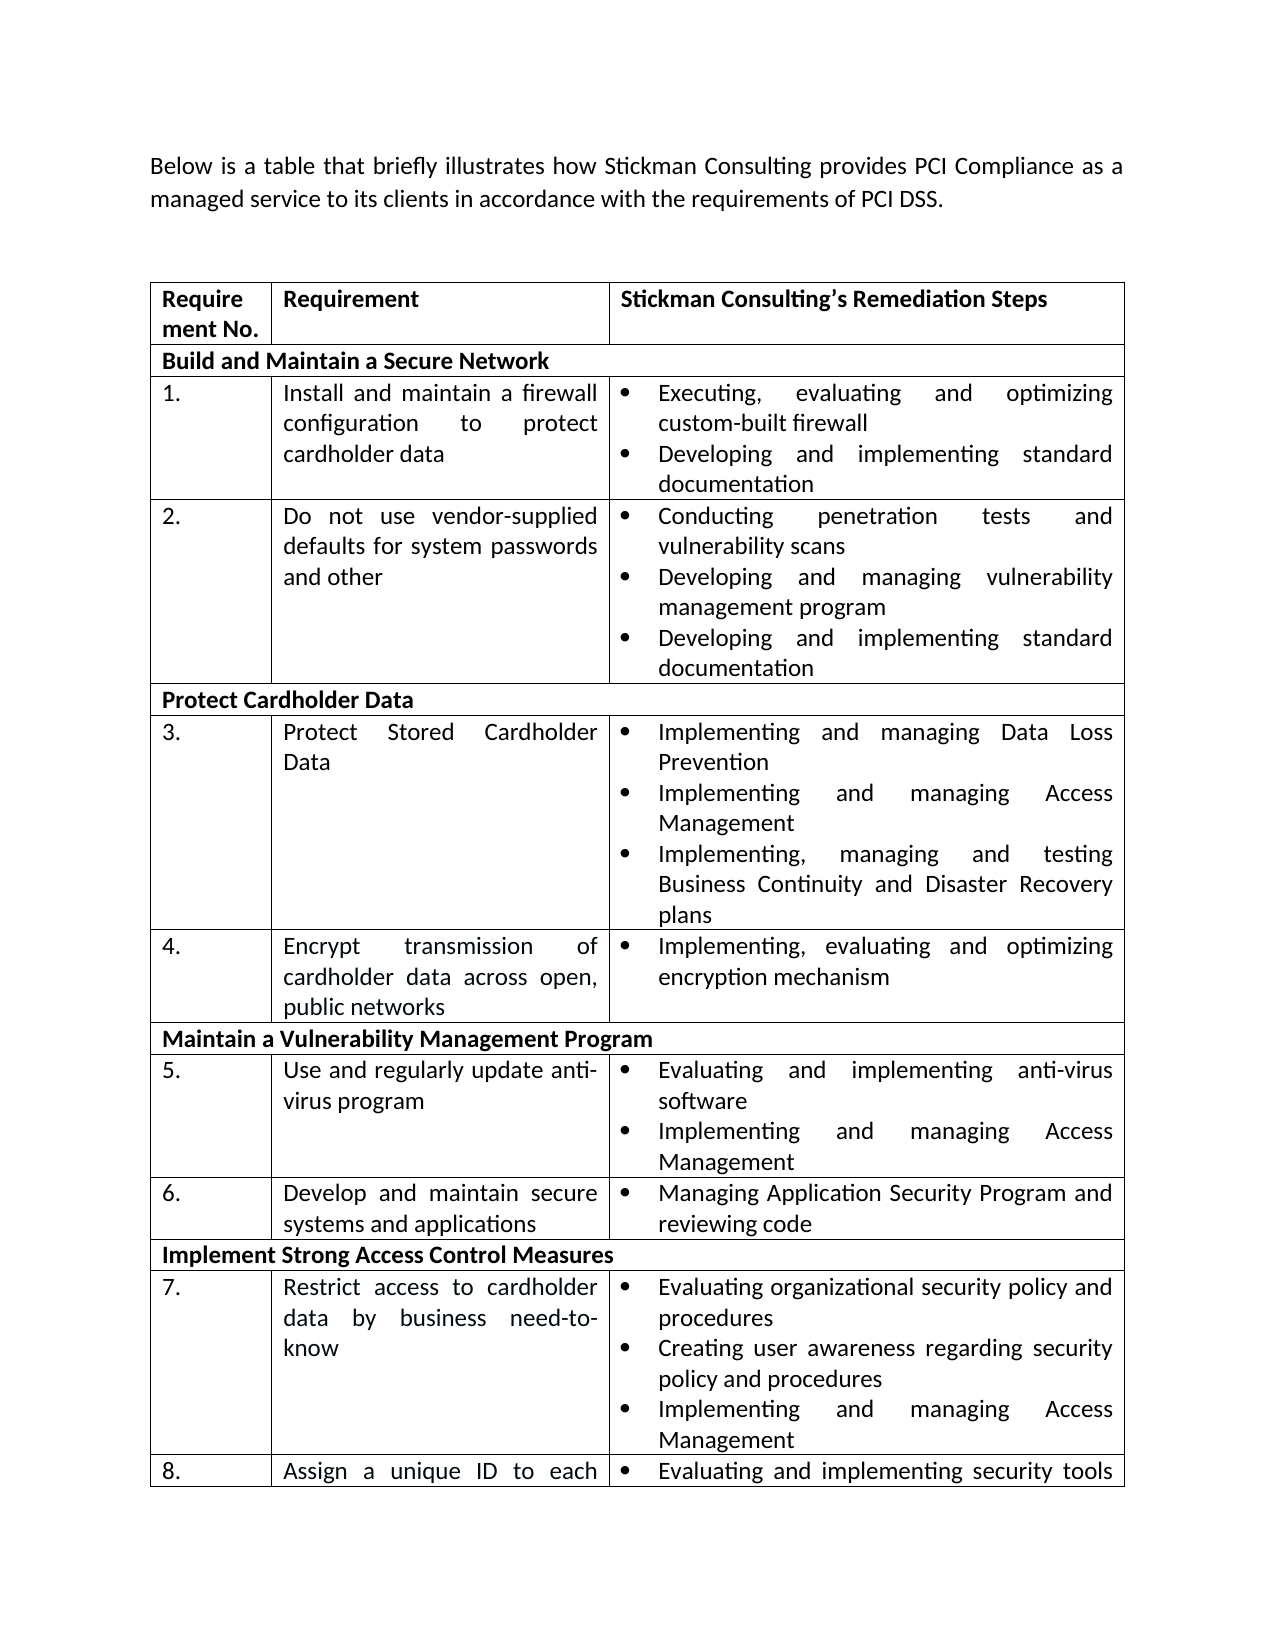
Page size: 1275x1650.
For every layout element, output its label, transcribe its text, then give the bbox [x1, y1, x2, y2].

table_cell Use and regularly update anti-virus program [272, 1055, 609, 1177]
table_cell 8. [151, 1455, 271, 1486]
table_cell Implementing, evaluating and optimizing encryption mechanism [610, 930, 1124, 1022]
table_cell Install and maintain a firewall configuration to protect cardholder data [272, 377, 609, 499]
table_cell 6. [151, 1178, 271, 1239]
table_cell Do not use vendor-supplied defaults for system passwords and other [272, 500, 609, 683]
table_cell 1. [151, 377, 271, 499]
table_cell 5. [151, 1055, 271, 1177]
table_cell Encrypt transmission of cardholder data across open, public networks [272, 930, 609, 1022]
table_cell Conducting penetration tests and vulnerability scans Developing and managing vulnerability management program Developing and implementing standard documentation [610, 500, 1124, 683]
table_header Requirement [272, 283, 609, 344]
table_cell 4. [151, 930, 271, 1022]
table_cell Restrict access to cardholder data by business need-to-know [272, 1271, 609, 1454]
table_cell Managing Application Security Program and reviewing code [610, 1178, 1124, 1239]
text Below is a table that briefly illustrates how Stickman Consulting provides PCI Compliance as a managed service to its clients in accordance with the requirements of PCI DSS. [150, 150, 1125, 213]
table_cell Implementing and managing Data Loss Prevention Implementing and managing Access Management Implementing, managing and testing Business Continuity and Disaster Recovery plans [610, 716, 1124, 929]
table_cell 2. [151, 500, 271, 683]
table_cell 7. [151, 1271, 271, 1454]
table_cell Build and Maintain a Secure Network [151, 345, 1124, 376]
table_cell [610, 1455, 1124, 1486]
table_cell Evaluating organizational security policy and procedures Creating user awareness regarding security policy and procedures Implementing and managing Access Management [610, 1271, 1124, 1454]
table_cell Protect Cardholder Data [151, 684, 1124, 714]
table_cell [272, 1455, 609, 1486]
table_cell 3. [151, 716, 271, 929]
table_header Stickman Consulting’s Remediation Steps [610, 283, 1124, 344]
table_cell Protect Stored Cardholder Data [272, 716, 609, 929]
table_header Requirement No. [151, 283, 271, 344]
table_cell Evaluating and implementing anti-virus software Implementing and managing Access Management [610, 1055, 1124, 1177]
table_cell Executing, evaluating and optimizing custom-built firewall Developing and implementing standard documentation [610, 377, 1124, 499]
table_cell Develop and maintain secure systems and applications [272, 1178, 609, 1239]
table_cell Maintain a Vulnerability Management Program [151, 1023, 1124, 1053]
table_cell Implement Strong Access Control Measures [151, 1240, 1124, 1270]
